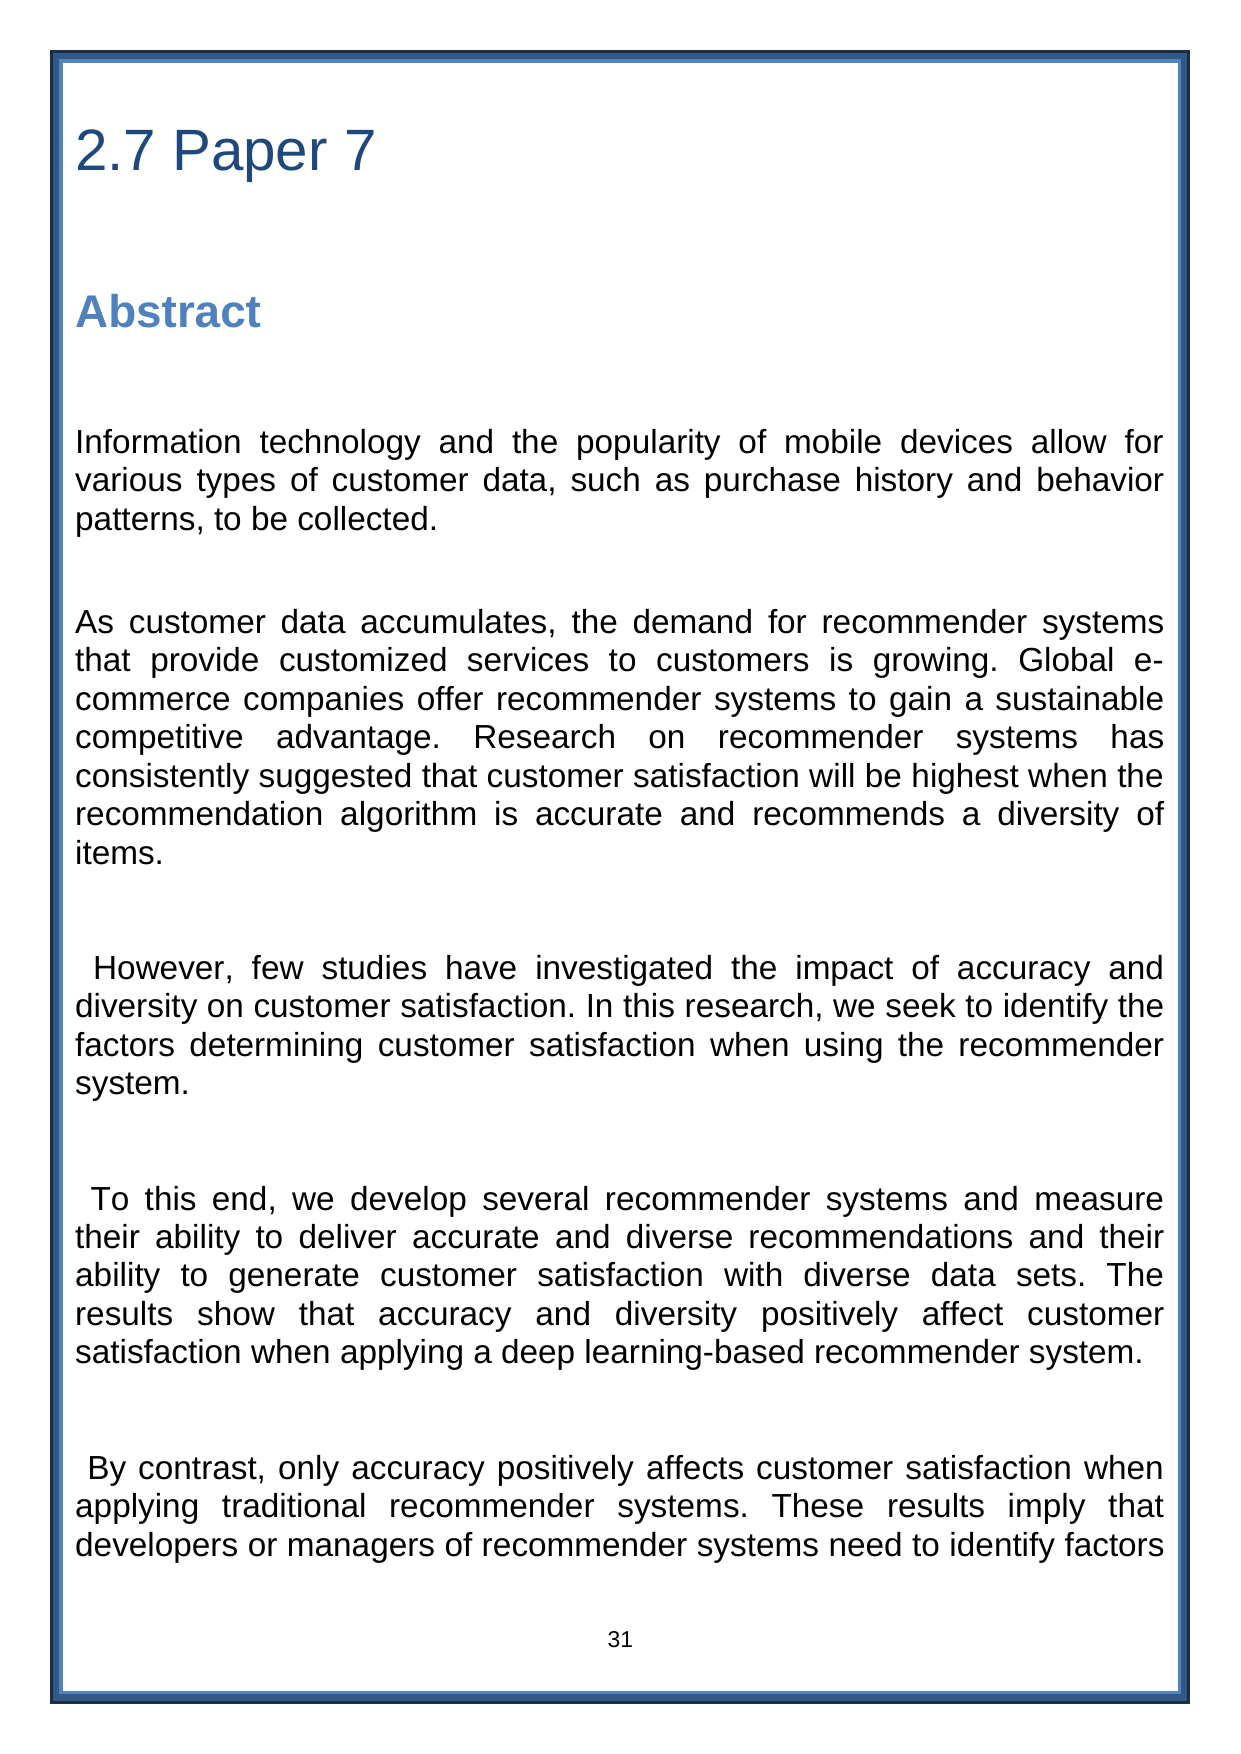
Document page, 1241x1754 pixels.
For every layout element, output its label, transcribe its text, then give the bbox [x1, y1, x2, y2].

text To this end, we develop several recommender systems and measure their ability to deliver accurate and diverse recommendations and their ability to generate customer satisfaction with diverse data sets. The results show that accuracy and diversity positively affect customer satisfaction when applying a deep learning-based recommender system. [75, 1179, 1165, 1371]
text Abstract [75, 284, 1165, 337]
subtitle 2.7 Paper 7 [75, 113, 1165, 182]
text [75, 1448, 1165, 1563]
text As customer data accumulates, the demand for recommender systems that provide customized services to customers is growing. Global e-commerce companies offer recommender systems to gain a sustainable competitive advantage. Research on recommender systems has consistently suggested that customer satisfaction will be highest when the recommendation algorithm is accurate and recommends a diversity of items. [75, 602, 1165, 871]
text However, few studies have investigated the impact of accuracy and diversity on customer satisfaction. In this research, we seek to identify the factors determining customer satisfaction when using the recommender system. [75, 948, 1165, 1102]
text Information technology and the popularity of mobile devices allow for various types of customer data, such as purchase history and behavior patterns, to be collected. [75, 422, 1165, 537]
